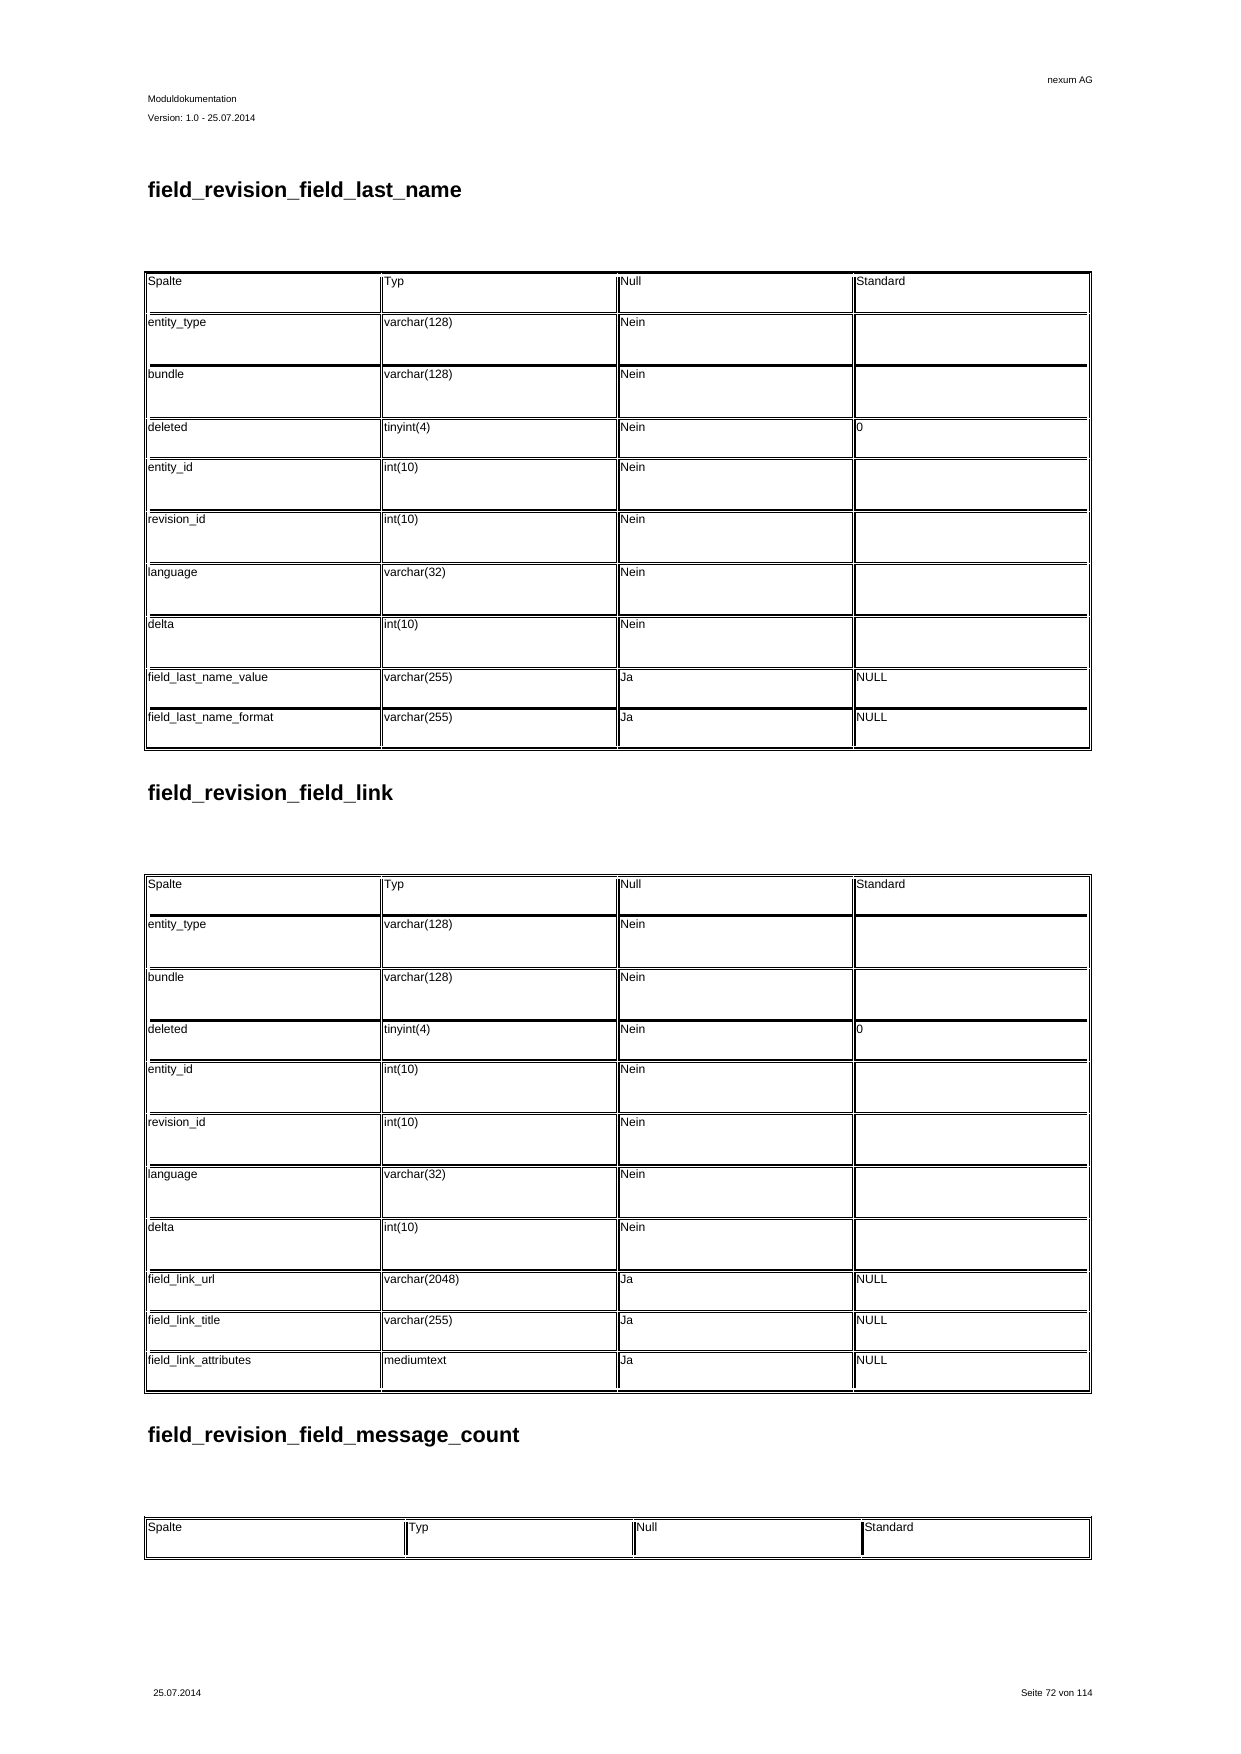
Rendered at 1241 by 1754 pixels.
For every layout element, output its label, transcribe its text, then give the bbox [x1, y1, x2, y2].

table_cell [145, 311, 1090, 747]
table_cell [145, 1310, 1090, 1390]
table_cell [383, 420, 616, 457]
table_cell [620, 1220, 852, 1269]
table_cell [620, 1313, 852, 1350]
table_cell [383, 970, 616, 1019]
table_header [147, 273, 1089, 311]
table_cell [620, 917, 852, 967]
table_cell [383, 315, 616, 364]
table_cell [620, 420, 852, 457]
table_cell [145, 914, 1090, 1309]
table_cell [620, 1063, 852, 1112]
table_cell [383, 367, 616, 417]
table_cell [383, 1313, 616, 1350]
text field_revision_field_message_count [148, 1422, 1092, 1466]
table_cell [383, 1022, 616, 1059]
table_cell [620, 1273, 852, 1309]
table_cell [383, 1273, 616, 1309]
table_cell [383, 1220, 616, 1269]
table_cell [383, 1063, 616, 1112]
text field_revision_field_last_name [148, 177, 1092, 220]
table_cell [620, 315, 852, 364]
text field_revision_field_link [148, 780, 1092, 823]
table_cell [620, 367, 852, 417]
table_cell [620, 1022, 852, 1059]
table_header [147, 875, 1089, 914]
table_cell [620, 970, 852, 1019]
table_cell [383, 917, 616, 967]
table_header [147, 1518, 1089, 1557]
